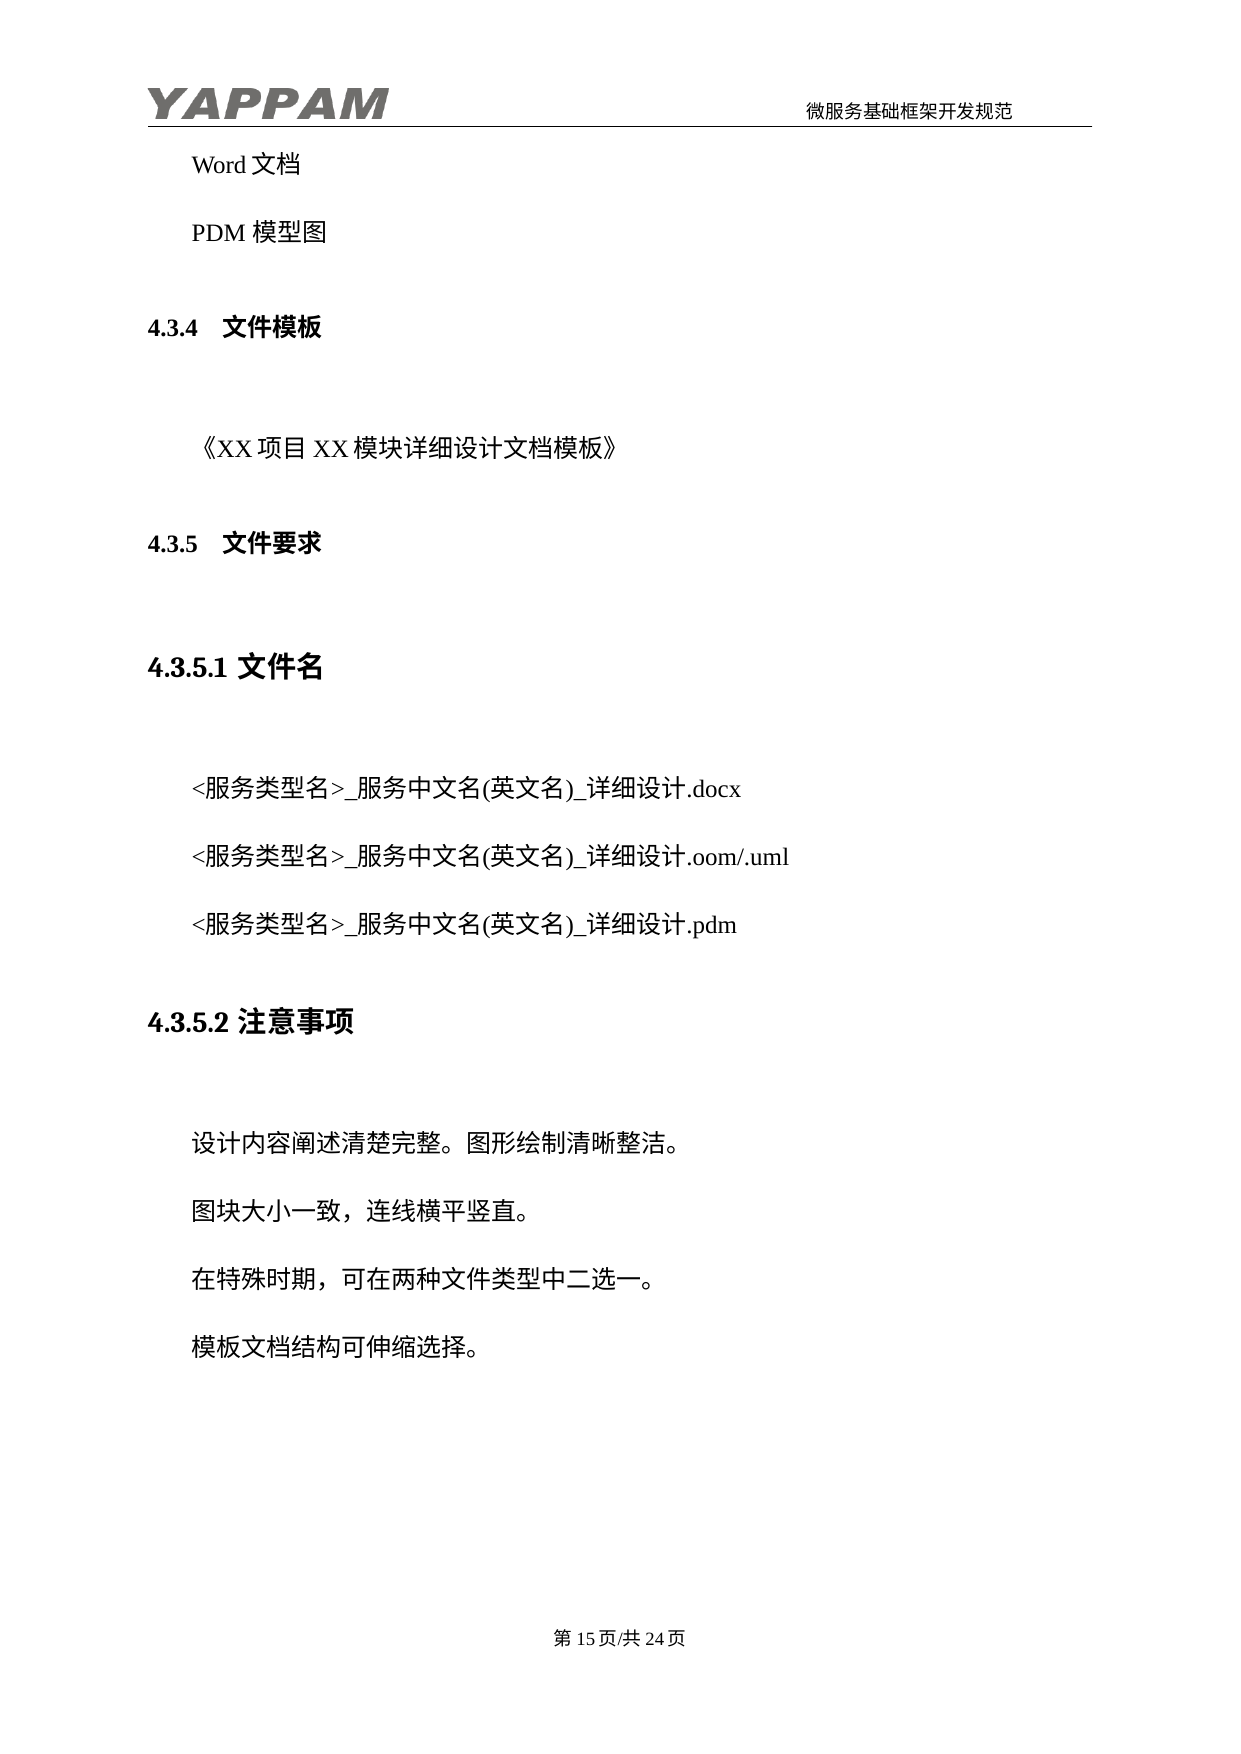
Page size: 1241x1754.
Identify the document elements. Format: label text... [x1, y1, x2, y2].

subtitle 文件要求 [148, 508, 1092, 576]
subtitle 文件名 [148, 631, 1092, 699]
text <服务类型名>_服务中文名(英文名)_详细设计.docx [191, 753, 1092, 821]
text <服务类型名>_服务中文名(英文名)_详细设计.pdm [191, 889, 1092, 957]
text 设计内容阐述清楚完整。图形绘制清晰整洁。 [191, 1108, 1092, 1176]
subtitle 注意事项 [148, 986, 1092, 1054]
text 图块大小一致，连线横平竖直。 [191, 1176, 1092, 1243]
subtitle 文件模板 [148, 291, 1092, 359]
picture [147, 88, 389, 119]
text 在特殊时期，可在两种文件类型中二选一。 [191, 1243, 1092, 1311]
text 《XX项目XX模块详细设计文档模板》 [191, 413, 1092, 481]
text PDM 模型图 [148, 196, 1092, 264]
text 模板文档结构可伸缩选择。 [191, 1311, 1092, 1379]
text <服务类型名>_服务中文名(英文名)_详细设计.oom/.uml [191, 821, 1092, 889]
text Word文档 [148, 128, 1092, 196]
